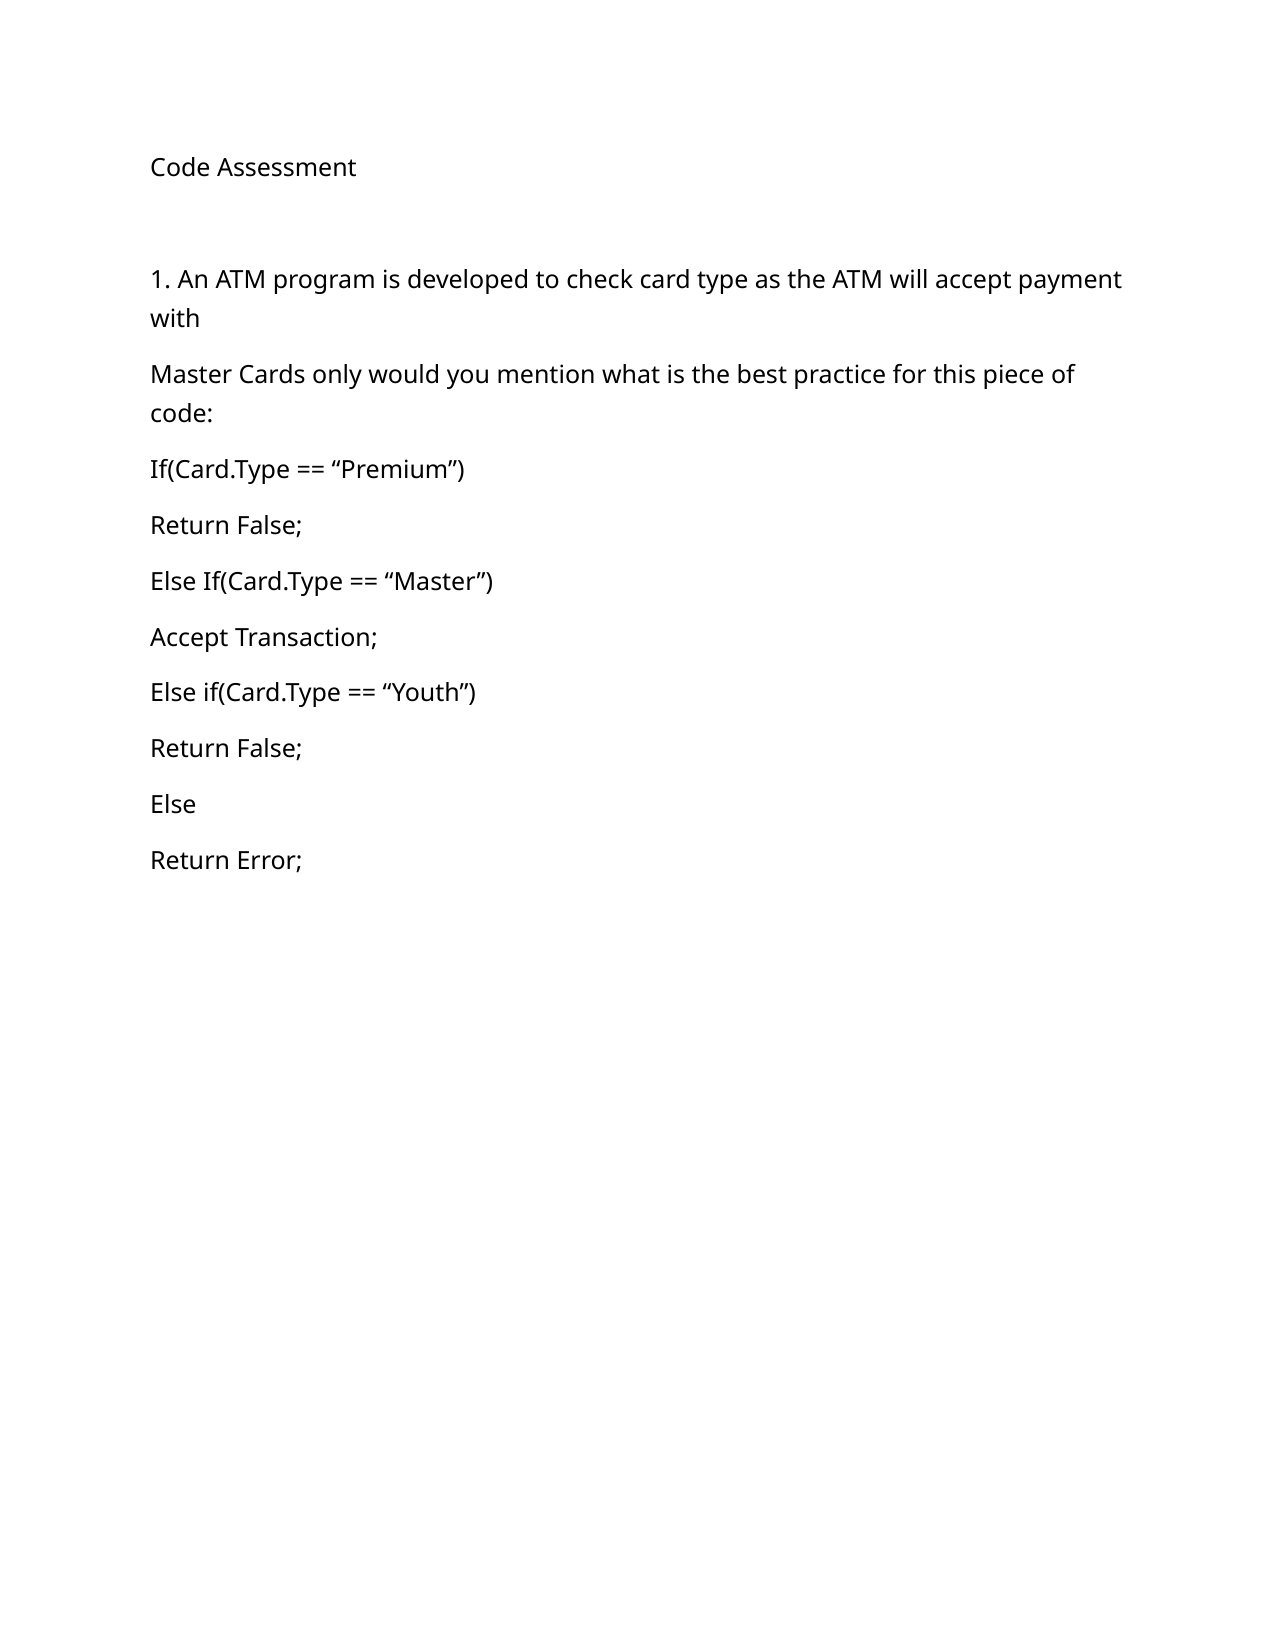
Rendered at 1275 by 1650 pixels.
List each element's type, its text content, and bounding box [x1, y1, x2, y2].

text Return False; [150, 507, 1125, 542]
text Else if(Card.Type == “Youth”) [150, 675, 1125, 709]
text Return Error; [150, 842, 1125, 877]
text Return False; [150, 731, 1125, 765]
text Master Cards only would you mention what is the best practice for this piece of code: [150, 357, 1125, 430]
text 1. An ATM program is developed to check card type as the ATM will accept payment with [150, 262, 1125, 335]
text Code Assessment [150, 150, 1125, 184]
text If(Card.Type == “Premium”) [150, 452, 1125, 486]
text Accept Transaction; [150, 619, 1125, 653]
text Else If(Card.Type == “Master”) [150, 563, 1125, 597]
text Else [150, 787, 1125, 821]
